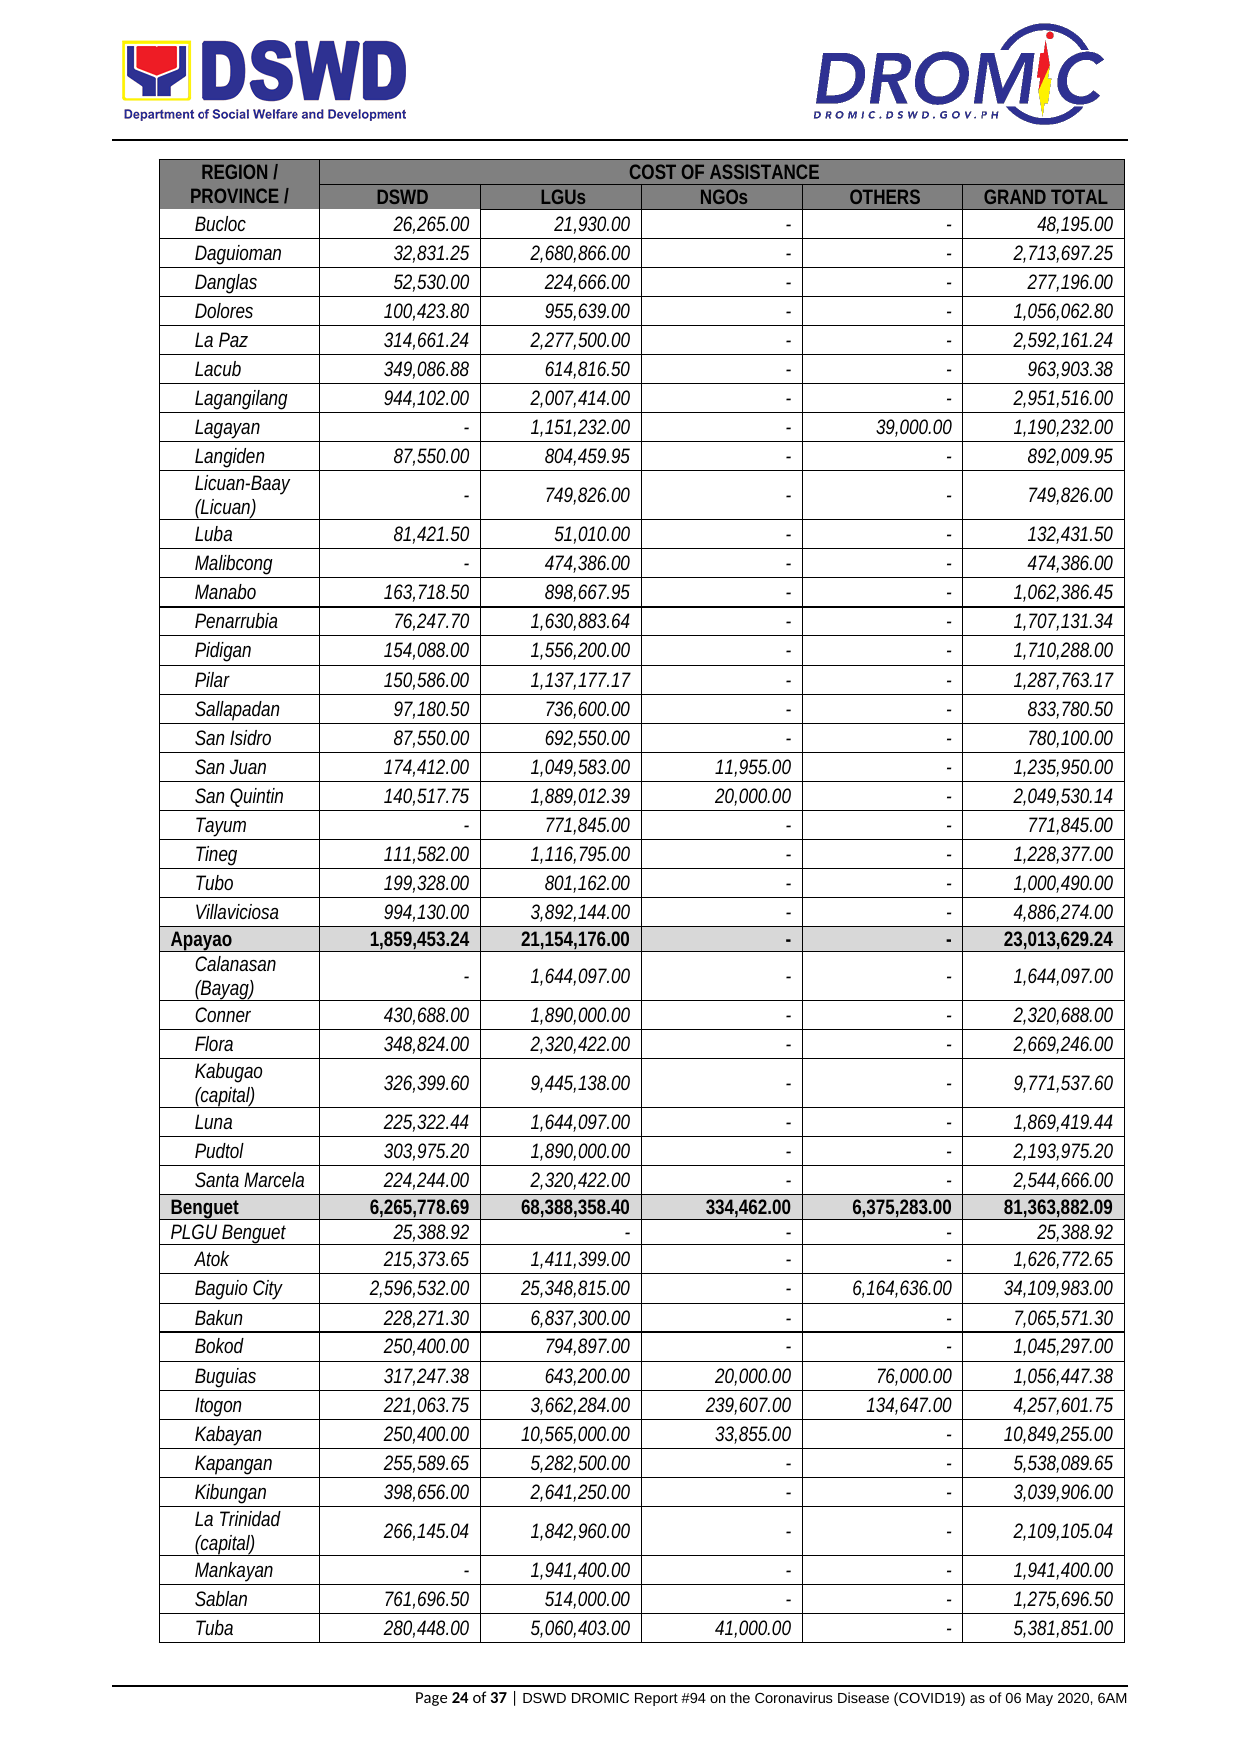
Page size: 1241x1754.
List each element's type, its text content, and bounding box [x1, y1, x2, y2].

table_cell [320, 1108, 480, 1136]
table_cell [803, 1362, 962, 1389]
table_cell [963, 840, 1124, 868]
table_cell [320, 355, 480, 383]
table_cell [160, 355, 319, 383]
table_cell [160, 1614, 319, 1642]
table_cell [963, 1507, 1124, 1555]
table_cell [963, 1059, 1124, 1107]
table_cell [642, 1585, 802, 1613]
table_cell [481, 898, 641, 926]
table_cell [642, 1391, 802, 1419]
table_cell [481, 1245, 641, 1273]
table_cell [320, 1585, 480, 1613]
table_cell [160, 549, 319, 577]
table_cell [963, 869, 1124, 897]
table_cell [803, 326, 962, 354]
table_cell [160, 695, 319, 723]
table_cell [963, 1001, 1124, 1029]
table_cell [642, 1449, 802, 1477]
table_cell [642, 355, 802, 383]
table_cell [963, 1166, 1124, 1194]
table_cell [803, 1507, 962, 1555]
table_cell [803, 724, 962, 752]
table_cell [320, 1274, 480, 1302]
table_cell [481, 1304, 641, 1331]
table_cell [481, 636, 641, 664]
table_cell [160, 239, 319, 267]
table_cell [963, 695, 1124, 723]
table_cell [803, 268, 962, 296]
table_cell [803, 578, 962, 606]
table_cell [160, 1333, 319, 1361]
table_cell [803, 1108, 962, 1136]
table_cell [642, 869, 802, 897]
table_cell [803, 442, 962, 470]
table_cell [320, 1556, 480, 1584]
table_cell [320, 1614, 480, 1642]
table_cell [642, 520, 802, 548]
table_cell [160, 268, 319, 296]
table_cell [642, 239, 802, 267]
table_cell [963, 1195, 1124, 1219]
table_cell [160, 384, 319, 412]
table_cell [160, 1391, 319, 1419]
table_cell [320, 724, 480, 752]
picture [112, 37, 417, 125]
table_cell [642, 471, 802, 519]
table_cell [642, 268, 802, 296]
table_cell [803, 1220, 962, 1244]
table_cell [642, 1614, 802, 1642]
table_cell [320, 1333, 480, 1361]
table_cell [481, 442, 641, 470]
picture [781, 23, 1133, 125]
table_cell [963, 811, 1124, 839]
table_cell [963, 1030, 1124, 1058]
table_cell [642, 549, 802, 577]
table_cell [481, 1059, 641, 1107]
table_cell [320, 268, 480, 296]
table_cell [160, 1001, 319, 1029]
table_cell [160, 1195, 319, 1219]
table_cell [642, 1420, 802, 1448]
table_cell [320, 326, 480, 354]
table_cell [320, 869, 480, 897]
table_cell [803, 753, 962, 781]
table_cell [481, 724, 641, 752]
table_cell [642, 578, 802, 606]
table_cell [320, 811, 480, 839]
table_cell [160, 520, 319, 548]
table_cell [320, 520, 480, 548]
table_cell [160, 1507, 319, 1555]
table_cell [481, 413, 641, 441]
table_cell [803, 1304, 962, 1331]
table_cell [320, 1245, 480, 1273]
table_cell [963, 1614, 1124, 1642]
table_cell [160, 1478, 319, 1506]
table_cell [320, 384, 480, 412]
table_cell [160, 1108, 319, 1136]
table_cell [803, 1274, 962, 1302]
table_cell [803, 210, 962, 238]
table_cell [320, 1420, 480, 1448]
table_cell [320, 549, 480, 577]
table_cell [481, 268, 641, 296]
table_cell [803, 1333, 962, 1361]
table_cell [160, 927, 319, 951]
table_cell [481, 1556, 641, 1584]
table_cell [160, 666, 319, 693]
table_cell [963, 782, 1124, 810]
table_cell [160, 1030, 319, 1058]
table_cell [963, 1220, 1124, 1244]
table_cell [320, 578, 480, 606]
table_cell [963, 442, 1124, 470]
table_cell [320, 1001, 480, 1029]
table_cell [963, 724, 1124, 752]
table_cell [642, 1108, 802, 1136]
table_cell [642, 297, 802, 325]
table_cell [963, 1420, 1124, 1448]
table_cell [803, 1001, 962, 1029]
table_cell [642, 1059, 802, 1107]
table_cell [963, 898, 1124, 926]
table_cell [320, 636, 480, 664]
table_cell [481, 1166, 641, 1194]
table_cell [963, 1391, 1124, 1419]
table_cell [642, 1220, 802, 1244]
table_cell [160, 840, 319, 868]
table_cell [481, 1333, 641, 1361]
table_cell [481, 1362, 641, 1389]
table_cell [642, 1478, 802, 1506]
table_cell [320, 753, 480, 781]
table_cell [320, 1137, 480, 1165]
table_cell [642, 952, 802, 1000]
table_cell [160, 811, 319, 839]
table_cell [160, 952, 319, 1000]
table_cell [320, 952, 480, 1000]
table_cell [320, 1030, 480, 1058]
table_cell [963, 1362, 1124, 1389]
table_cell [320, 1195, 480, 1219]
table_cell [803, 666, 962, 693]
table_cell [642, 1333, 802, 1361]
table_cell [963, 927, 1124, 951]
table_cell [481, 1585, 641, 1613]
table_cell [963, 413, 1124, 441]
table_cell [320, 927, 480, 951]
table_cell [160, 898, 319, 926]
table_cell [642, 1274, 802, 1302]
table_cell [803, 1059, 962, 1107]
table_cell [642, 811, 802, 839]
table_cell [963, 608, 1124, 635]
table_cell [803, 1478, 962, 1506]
table_cell GRAND TOTAL [963, 185, 1124, 209]
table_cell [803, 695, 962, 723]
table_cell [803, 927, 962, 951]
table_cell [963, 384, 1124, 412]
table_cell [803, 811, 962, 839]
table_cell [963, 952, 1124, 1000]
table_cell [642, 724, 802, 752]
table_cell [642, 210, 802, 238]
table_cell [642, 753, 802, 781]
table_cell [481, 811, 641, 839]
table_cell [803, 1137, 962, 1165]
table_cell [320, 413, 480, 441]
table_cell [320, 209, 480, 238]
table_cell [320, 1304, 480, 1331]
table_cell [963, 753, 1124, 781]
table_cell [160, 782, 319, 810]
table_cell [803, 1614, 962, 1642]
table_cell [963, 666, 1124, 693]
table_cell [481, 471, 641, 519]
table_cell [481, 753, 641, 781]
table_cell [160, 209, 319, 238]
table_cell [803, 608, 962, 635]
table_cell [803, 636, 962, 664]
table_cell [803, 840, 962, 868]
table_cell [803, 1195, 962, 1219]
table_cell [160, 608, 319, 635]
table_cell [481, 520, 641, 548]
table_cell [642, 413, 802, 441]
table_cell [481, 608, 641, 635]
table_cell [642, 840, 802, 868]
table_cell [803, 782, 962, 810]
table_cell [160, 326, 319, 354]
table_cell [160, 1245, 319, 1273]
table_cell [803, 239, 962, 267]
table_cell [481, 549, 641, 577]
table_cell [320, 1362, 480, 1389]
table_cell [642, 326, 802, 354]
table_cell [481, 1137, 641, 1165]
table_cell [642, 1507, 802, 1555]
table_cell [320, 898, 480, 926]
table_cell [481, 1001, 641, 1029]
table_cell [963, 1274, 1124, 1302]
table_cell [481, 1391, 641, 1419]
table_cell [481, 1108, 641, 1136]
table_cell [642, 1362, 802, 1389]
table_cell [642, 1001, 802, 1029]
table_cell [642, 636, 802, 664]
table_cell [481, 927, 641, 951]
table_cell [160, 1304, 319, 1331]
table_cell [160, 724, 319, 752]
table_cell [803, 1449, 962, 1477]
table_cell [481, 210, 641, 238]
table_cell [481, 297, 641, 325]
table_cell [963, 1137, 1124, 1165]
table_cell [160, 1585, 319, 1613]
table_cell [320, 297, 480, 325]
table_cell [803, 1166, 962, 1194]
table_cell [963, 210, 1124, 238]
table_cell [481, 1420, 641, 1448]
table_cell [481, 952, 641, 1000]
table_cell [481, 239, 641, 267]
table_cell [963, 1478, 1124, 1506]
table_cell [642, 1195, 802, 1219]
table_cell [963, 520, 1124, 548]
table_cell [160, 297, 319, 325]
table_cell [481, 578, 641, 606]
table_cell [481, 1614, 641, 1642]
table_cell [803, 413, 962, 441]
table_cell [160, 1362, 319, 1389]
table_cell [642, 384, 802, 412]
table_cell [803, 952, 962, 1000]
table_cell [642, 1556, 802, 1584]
table_cell LGUs [481, 185, 641, 209]
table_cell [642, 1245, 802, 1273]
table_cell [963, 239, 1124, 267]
table_header REGION / PROVINCE / MUNICIPALITY [160, 160, 319, 209]
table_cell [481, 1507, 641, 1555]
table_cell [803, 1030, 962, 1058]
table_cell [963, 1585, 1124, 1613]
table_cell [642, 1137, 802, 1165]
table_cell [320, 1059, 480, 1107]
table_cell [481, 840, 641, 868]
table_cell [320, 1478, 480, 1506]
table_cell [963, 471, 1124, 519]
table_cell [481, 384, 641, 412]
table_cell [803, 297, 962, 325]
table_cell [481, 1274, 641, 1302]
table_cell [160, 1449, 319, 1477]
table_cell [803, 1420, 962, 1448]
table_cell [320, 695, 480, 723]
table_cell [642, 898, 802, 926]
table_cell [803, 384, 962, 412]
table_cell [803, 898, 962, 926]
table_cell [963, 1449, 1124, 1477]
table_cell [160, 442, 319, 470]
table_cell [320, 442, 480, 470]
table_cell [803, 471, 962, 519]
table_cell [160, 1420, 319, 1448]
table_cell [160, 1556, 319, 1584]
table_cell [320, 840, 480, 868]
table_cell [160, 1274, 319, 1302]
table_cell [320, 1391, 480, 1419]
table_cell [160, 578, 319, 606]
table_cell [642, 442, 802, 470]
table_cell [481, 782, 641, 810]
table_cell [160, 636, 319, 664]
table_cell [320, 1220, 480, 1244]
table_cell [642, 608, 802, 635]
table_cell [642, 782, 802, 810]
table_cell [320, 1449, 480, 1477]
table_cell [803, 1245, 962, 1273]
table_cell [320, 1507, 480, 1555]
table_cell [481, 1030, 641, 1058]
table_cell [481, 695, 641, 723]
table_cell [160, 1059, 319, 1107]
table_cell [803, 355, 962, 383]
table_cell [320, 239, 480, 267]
table_cell OTHERS [803, 185, 962, 209]
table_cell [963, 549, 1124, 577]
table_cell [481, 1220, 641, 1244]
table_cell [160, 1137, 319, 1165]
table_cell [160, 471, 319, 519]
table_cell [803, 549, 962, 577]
table_cell DSWD [320, 185, 480, 209]
table_header COST OF ASSISTANCE [320, 160, 1124, 184]
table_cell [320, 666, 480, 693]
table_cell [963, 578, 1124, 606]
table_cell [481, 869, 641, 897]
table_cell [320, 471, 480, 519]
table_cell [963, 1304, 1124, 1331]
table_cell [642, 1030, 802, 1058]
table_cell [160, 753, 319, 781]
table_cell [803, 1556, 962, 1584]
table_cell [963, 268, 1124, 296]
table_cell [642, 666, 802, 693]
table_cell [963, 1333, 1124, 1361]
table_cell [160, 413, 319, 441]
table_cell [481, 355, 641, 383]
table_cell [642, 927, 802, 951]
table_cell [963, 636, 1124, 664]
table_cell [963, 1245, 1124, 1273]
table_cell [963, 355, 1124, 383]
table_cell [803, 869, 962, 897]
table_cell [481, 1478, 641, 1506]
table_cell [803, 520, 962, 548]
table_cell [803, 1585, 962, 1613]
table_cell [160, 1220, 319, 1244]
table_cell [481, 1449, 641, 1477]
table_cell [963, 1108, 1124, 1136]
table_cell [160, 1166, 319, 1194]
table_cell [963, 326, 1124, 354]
table_cell NGOs [642, 185, 802, 209]
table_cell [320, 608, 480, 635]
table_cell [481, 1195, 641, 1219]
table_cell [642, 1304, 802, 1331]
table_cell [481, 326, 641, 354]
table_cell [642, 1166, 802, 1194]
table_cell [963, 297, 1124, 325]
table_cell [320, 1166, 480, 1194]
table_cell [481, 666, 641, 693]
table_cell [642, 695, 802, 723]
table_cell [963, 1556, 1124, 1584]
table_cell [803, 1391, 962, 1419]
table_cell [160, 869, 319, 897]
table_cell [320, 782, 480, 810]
